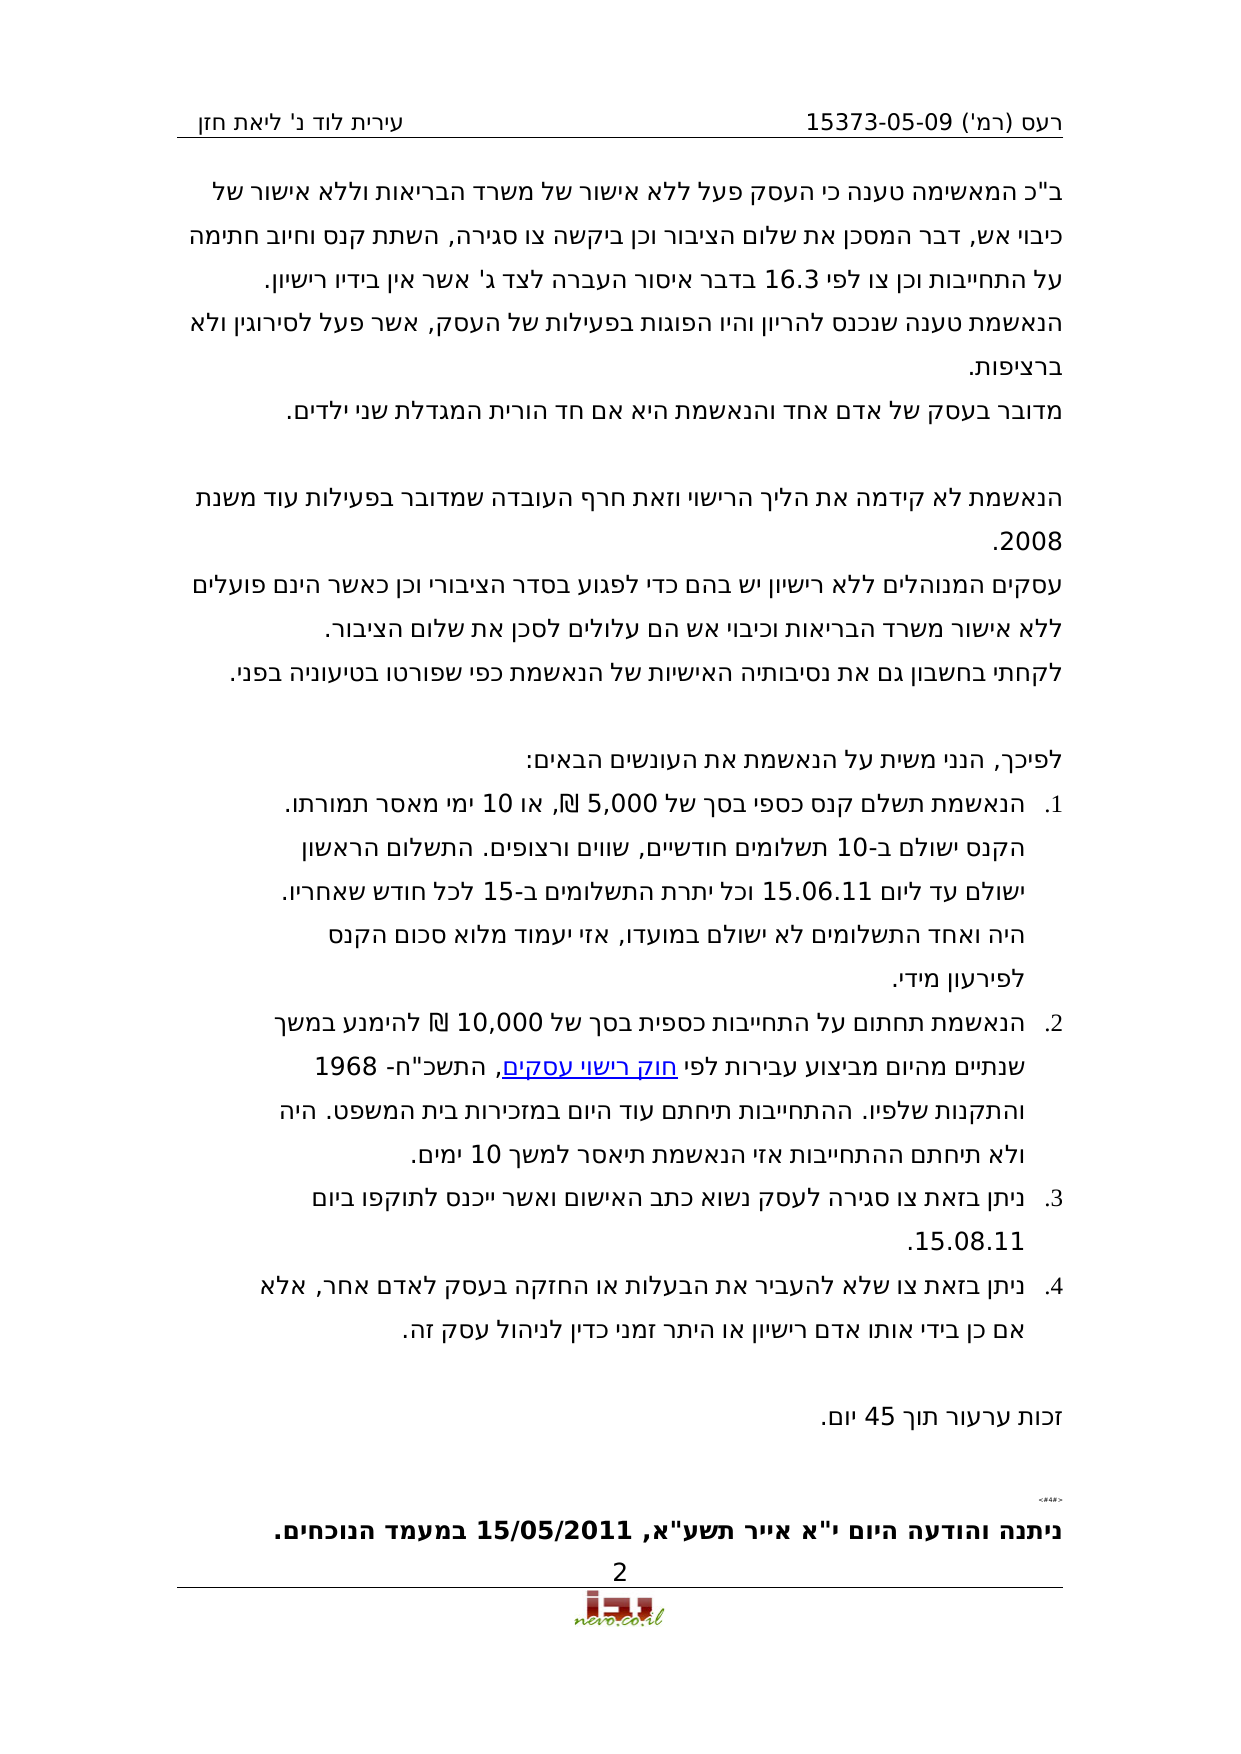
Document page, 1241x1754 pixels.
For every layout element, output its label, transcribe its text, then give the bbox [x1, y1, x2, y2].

list הנאשמת תשלם קנס כספי בסך של 5,000 ₪, או 10 ימי מאסר תמורתו. הקנס ישולם ב-10 תשלומים חודשיים, שווים ורצופים. התשלום הראשון ישולם עד ליום 15.06.11 וכל יתרת התשלומים ב-15 לכל חודש שאחריו. היה ואחד התשלומים לא ישולם במועדו, אזי יעמוד מלוא סכום הקנס לפירעון מידי. [254, 789, 1063, 993]
list ניתן בזאת צו שלא להעביר את הבעלות או החזקה בעסק לאדם אחר, אלא אם כן בידי אותו אדם רישיון או היתר זמני כדין לניהול עסק זה. [254, 1271, 1063, 1344]
picture [574, 1590, 666, 1627]
text עסקים המנוהלים ללא רישיון יש בהם כדי לפגוע בסדר הציבורי וכן כאשר הינם פועלים ללא אישור משרד הבריאות וכיבוי אש הם עלולים לסכן את שלום הציבור. [179, 571, 1063, 644]
list ניתן בזאת צו סגירה לעסק נשוא כתב האישום ואשר ייכנס לתוקפו ביום 15.08.11. [254, 1183, 1063, 1257]
text הנאשמת לא קידמה את הליך הרישוי וזאת חרף העובדה שמדובר בפעילות עוד משנת 2008. [179, 483, 1063, 556]
text זכות ערעור תוך 45 יום. [177, 1402, 1063, 1431]
list הנאשמת תחתום על התחייבות כספית בסך של 10,000 ₪ להימנע במשך שנתיים מהיום מביצוע עבירות לפי חוק רישוי עסקים, התשכ"ח- 1968 והתקנות שלפיו. ההתחייבות תיחתם עוד היום במזכירות בית המשפט. היה ולא תיחתם ההתחייבות אזי הנאשמת תיאסר למשך 10 ימים. [254, 1008, 1063, 1169]
text מדובר בעסק של אדם אחד והנאשמת היא אם חד הורית המגדלת שני ילדים. [179, 396, 1063, 425]
text ב"כ המאשימה טענה כי העסק פעל ללא אישור של משרד הבריאות וללא אישור של כיבוי אש, דבר המסכן את שלום הציבור וכן ביקשה צו סגירה, השתת קנס וחיוב חתימה על התחייבות וכן צו לפי 16.3 בדבר איסור העברה לצד ג' אשר אין בידיו רישיון. [179, 177, 1063, 294]
text לקחתי בחשבון גם את נסיבותיה האישיות של הנאשמת כפי שפורטו בטיעוניה בפני. [179, 658, 1063, 687]
text ניתנה והודעה היום י"א אייר תשע"א, 15/05/2011 במעמד הנוכחים. [177, 1516, 1063, 1545]
text לפיכך, הנני משית על הנאשמת את העונשים הבאים: [179, 745, 1063, 774]
text הנאשמת טענה שנכנס להריון והיו הפוגות בפעילות של העסק, אשר פעל לסירוגין ולא ברציפות. [179, 309, 1063, 382]
